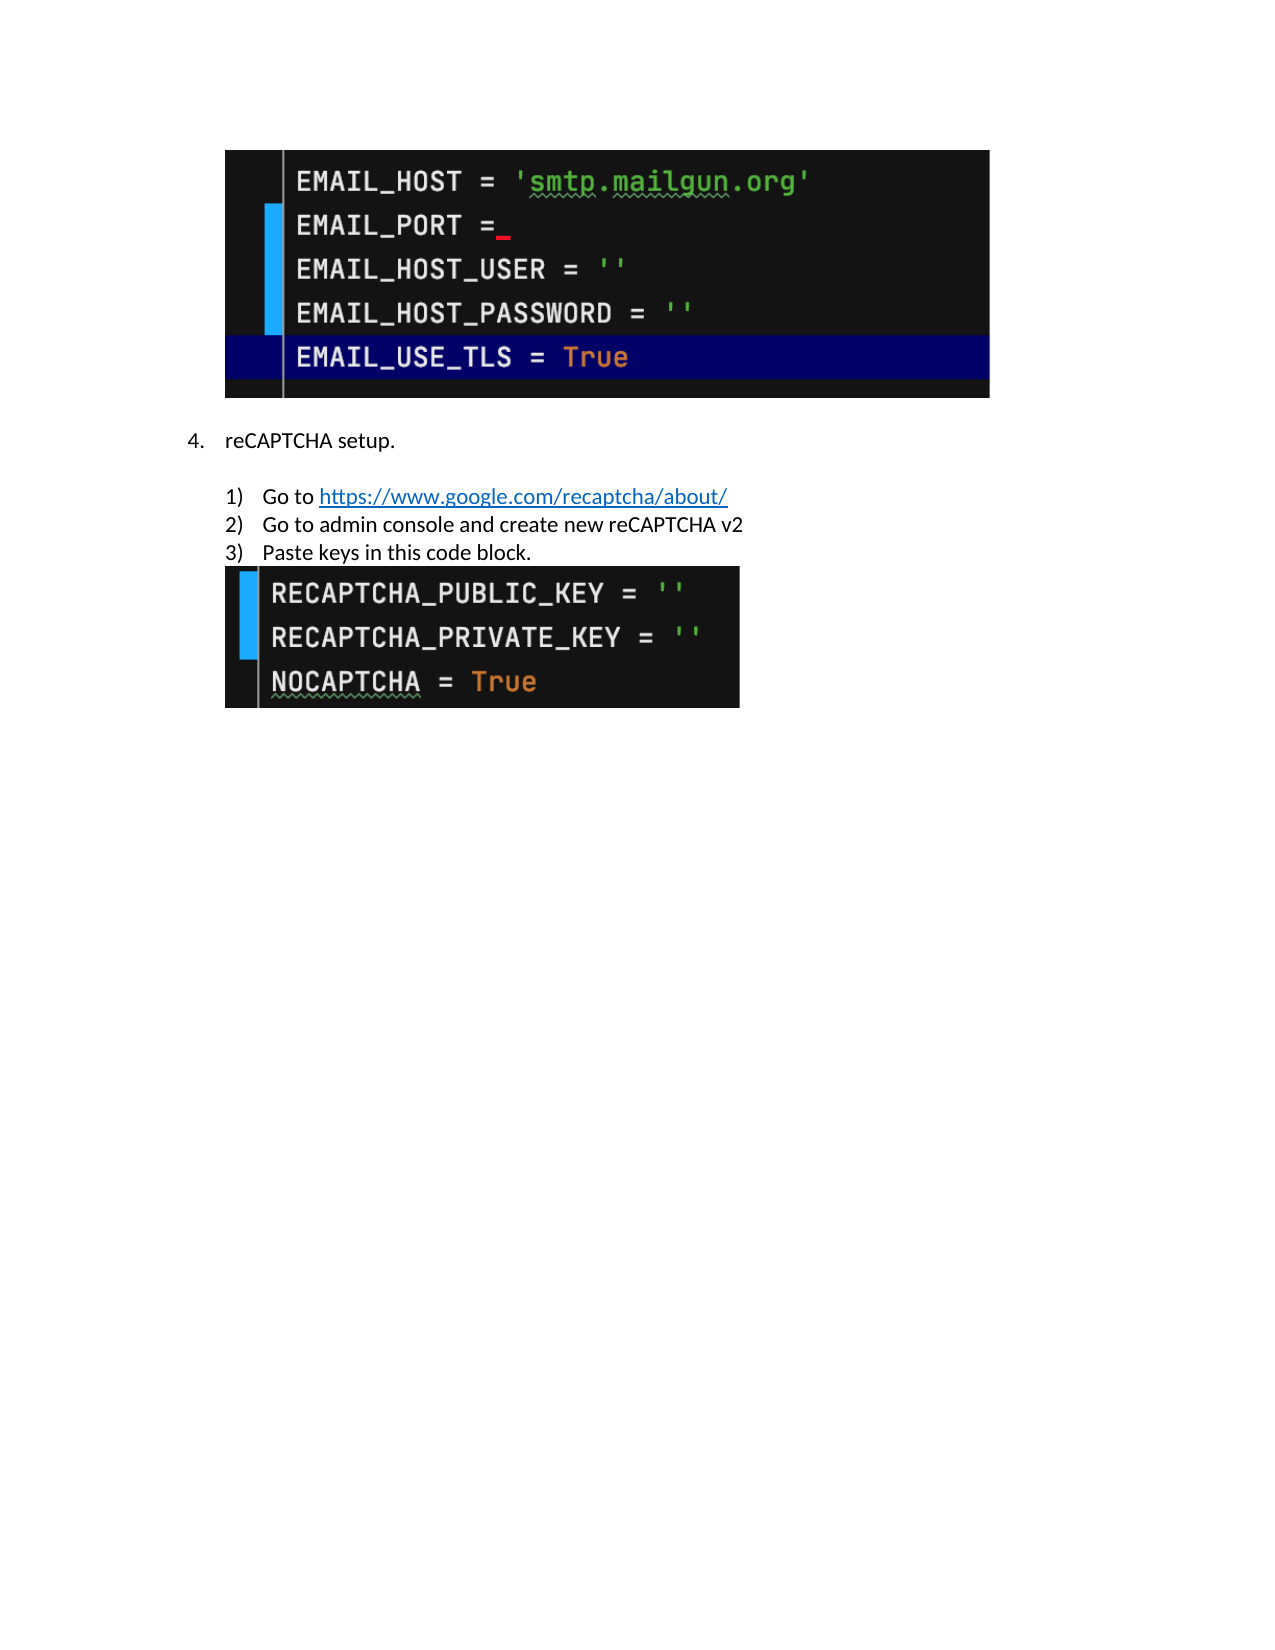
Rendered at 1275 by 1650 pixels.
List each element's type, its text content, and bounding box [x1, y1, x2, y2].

picture [225, 566, 740, 708]
list Go to https://www.google.com/recaptcha/about/ [225, 482, 1125, 510]
picture [225, 150, 990, 398]
list reCAPTCHA setup. [187, 426, 1125, 454]
list Go to admin console and create new reCAPTCHA v2 [225, 510, 1125, 538]
list Paste keys in this code block. [225, 538, 1125, 566]
